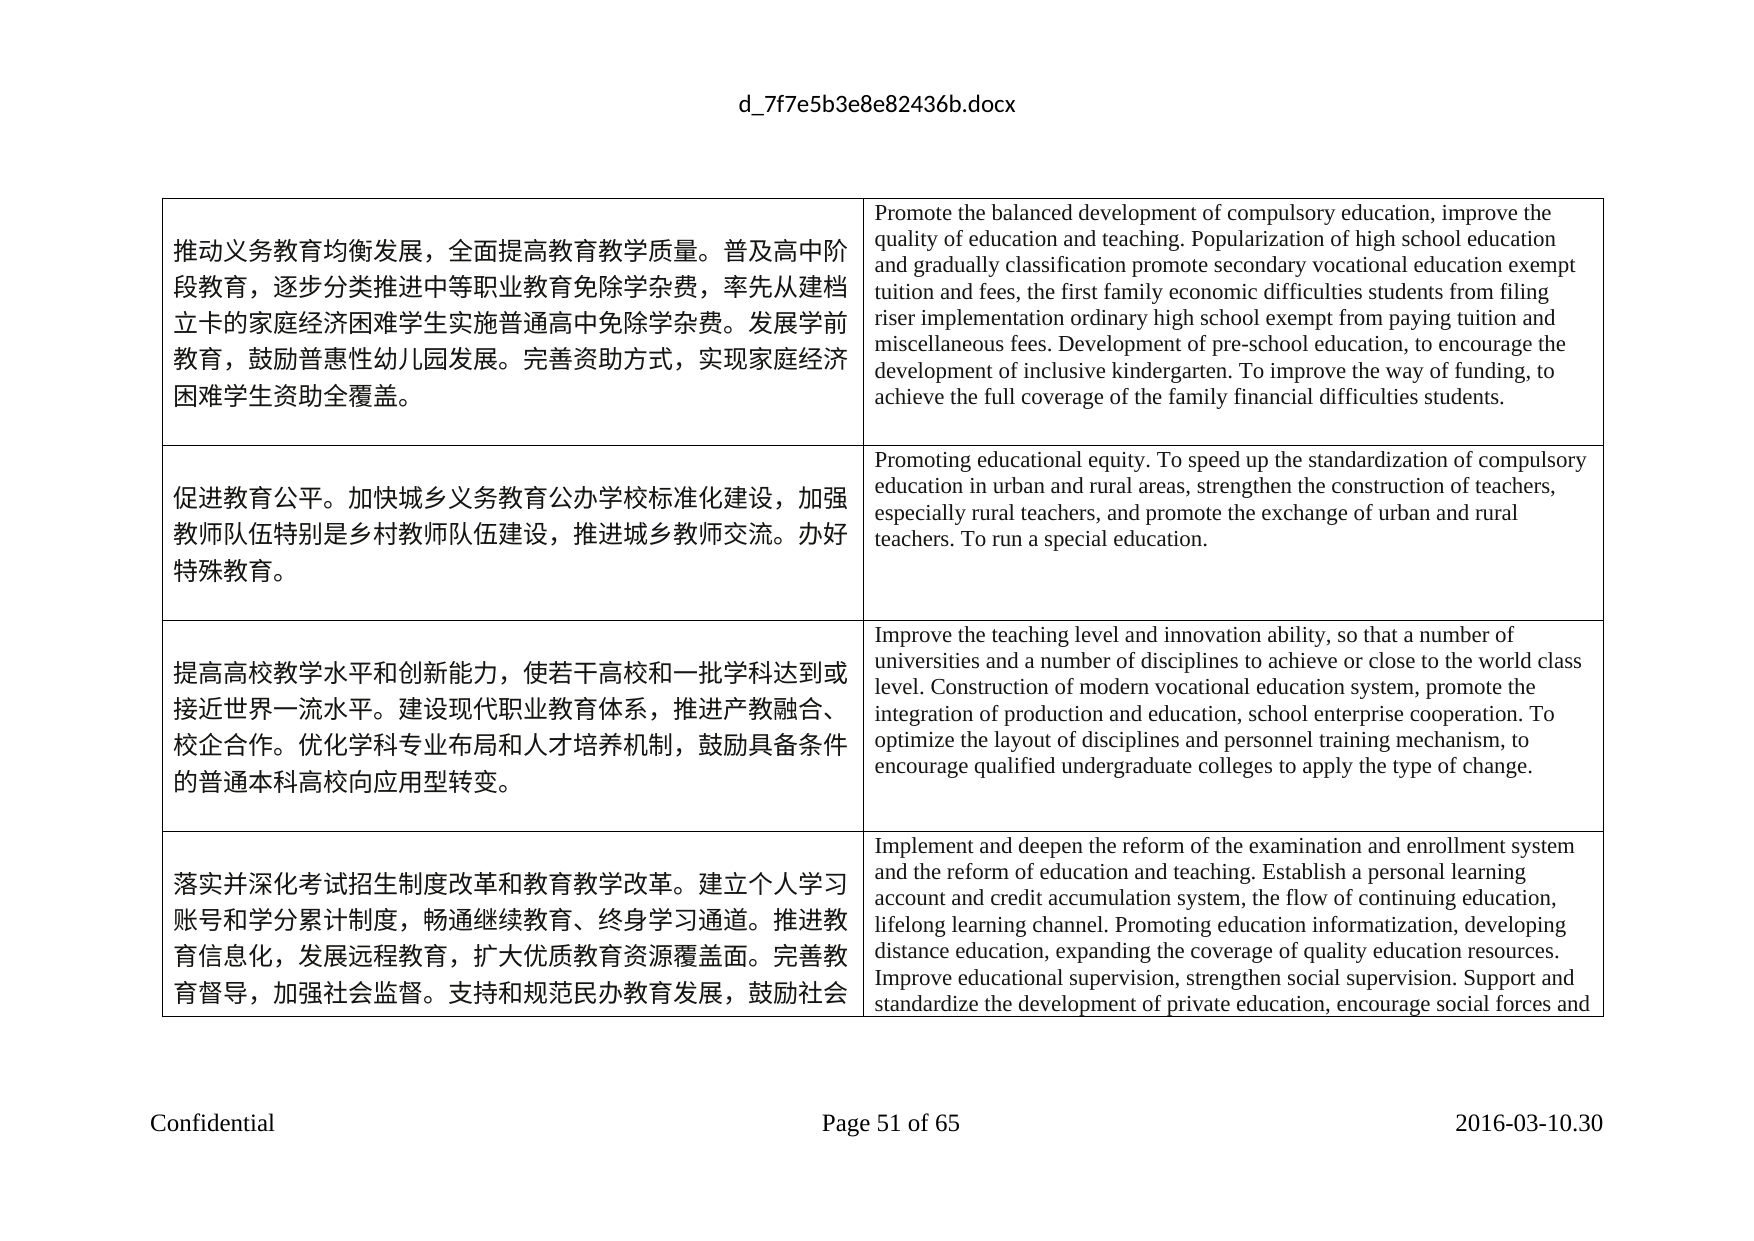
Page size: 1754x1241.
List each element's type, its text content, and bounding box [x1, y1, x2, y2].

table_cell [864, 832, 1603, 1016]
table_cell 提高高校教学水平和创新能力，使若干高校和一批学科达到或接近世界一流水平。建设现代职业教育体系，推进产教融合、校企合作。优化学科专业布局和人才培养机制，鼓励具备条件的普通本科高校向应用型转变。 [163, 621, 863, 831]
table_cell 促进教育公平。加快城乡义务教育公办学校标准化建设，加强教师队伍特别是乡村教师队伍建设，推进城乡教师交流。办好特殊教育。 [163, 446, 863, 620]
table_cell Promote the balanced development of compulsory education, improve the quality of education and teaching. Popularization of high school education and gradually classification promote secondary vocational education exempt tuition and fees, the first family economic difficulties students from filing riser implementation ordinary high school exempt from paying tuition and miscellaneous fees. Development of pre-school education, to encourage the development of inclusive kindergarten. To improve the way of funding, to achieve the full coverage of the family financial difficulties students. [864, 199, 1603, 445]
table_cell 推动义务教育均衡发展，全面提高教育教学质量。普及高中阶段教育，逐步分类推进中等职业教育免除学杂费，率先从建档立卡的家庭经济困难学生实施普通高中免除学杂费。发展学前教育，鼓励普惠性幼儿园发展。完善资助方式，实现家庭经济困难学生资助全覆盖。 [163, 199, 863, 445]
table_cell Improve the teaching level and innovation ability, so that a number of universities and a number of disciplines to achieve or close to the world class level. Construction of modern vocational education system, promote the integration of production and education, school enterprise cooperation. To optimize the layout of disciplines and personnel training mechanism, to encourage qualified undergraduate colleges to apply the type of change. [864, 621, 1603, 831]
table_cell Promoting educational equity. To speed up the standardization of compulsory education in urban and rural areas, strengthen the construction of teachers, especially rural teachers, and promote the exchange of urban and rural teachers. To run a special education. [864, 446, 1603, 620]
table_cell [163, 832, 863, 1016]
